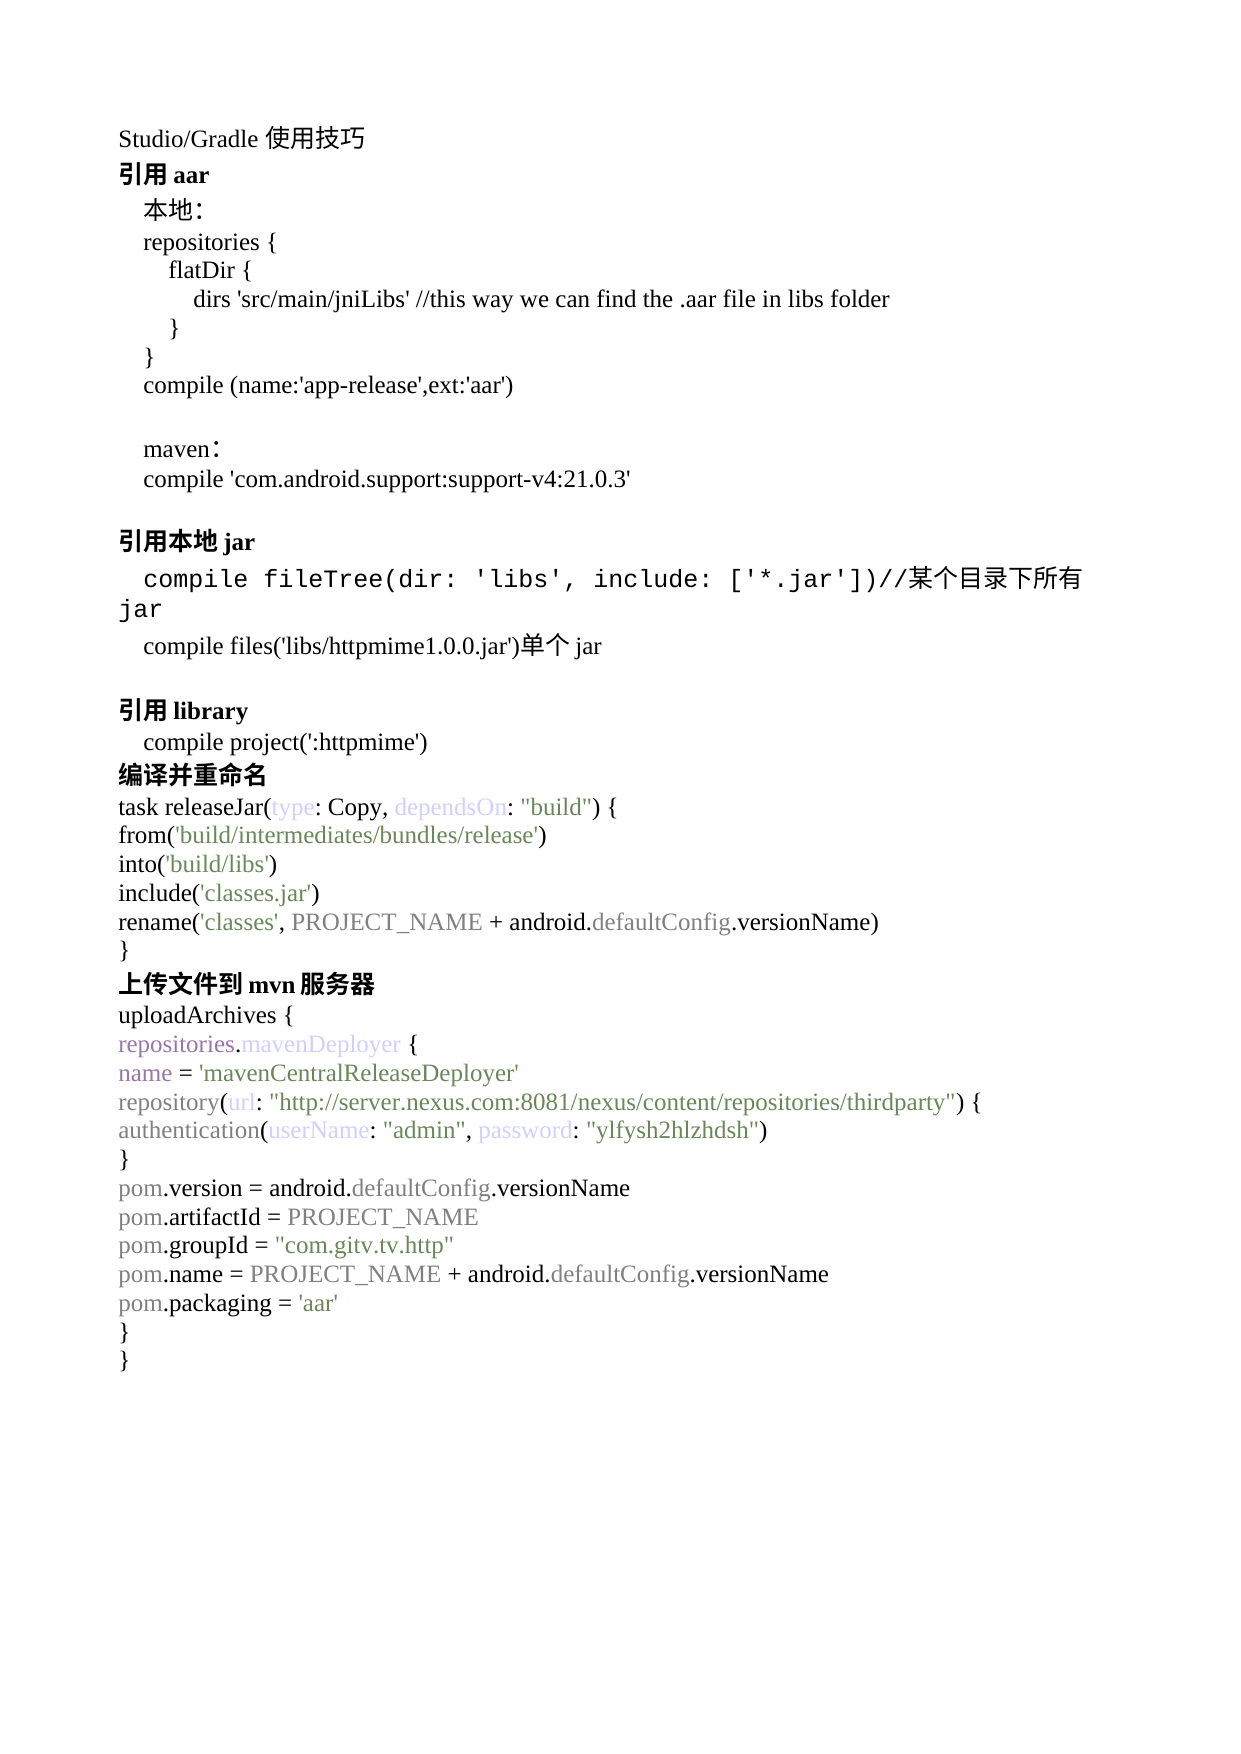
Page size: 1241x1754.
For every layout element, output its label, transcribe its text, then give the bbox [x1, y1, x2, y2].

text 引用aar [118, 154, 1122, 191]
text compile (name:'app-release',ext:'aar') [118, 371, 1122, 399]
text 引用本地jar [118, 493, 1122, 558]
text maven： [118, 428, 1122, 464]
text Studio/Gradle 使用技巧 [118, 118, 1122, 154]
text 引用library compile project(':httpmime') 编译并重命名 task releaseJar(type: Copy, dependsOn: "build") { from('build/intermediates/bundles/release') into('build/libs') include('classes.jar') rename('classes', PROJECT_NAME + android.defaultConfig.versionName) } 上传文件到mvn服务器 uploadArchives { repositories.mavenDeployer { name = 'mavenCentralReleaseDeployer' repository(url: "http://server.nexus.com:8081/nexus/content/repositories/thirdparty") { authentication(userName: "admin", password: "ylfysh2hlzhdsh") } pom.version = android.defaultConfig.versionName pom.artifactId = PROJECT_NAME pom.groupId = "com.gitv.tv.http" pom.name = PROJECT_NAME + android.defaultConfig.versionName pom.packaging = 'aar' } } [118, 662, 1122, 1403]
text compile fileTree(dir: 'libs', include: ['*.jar'])//某个目录下所有jar [118, 558, 1122, 625]
text 本地： [118, 191, 1122, 227]
text compile files('libs/httpmime1.0.0.jar')单个jar [118, 625, 1122, 662]
text compile 'com.android.support:support-v4:21.0.3' [118, 464, 1122, 493]
text repositories { flatDir { dirs 'src/main/jniLibs' //this way we can find the .aar file in libs folder } } [118, 227, 1122, 371]
